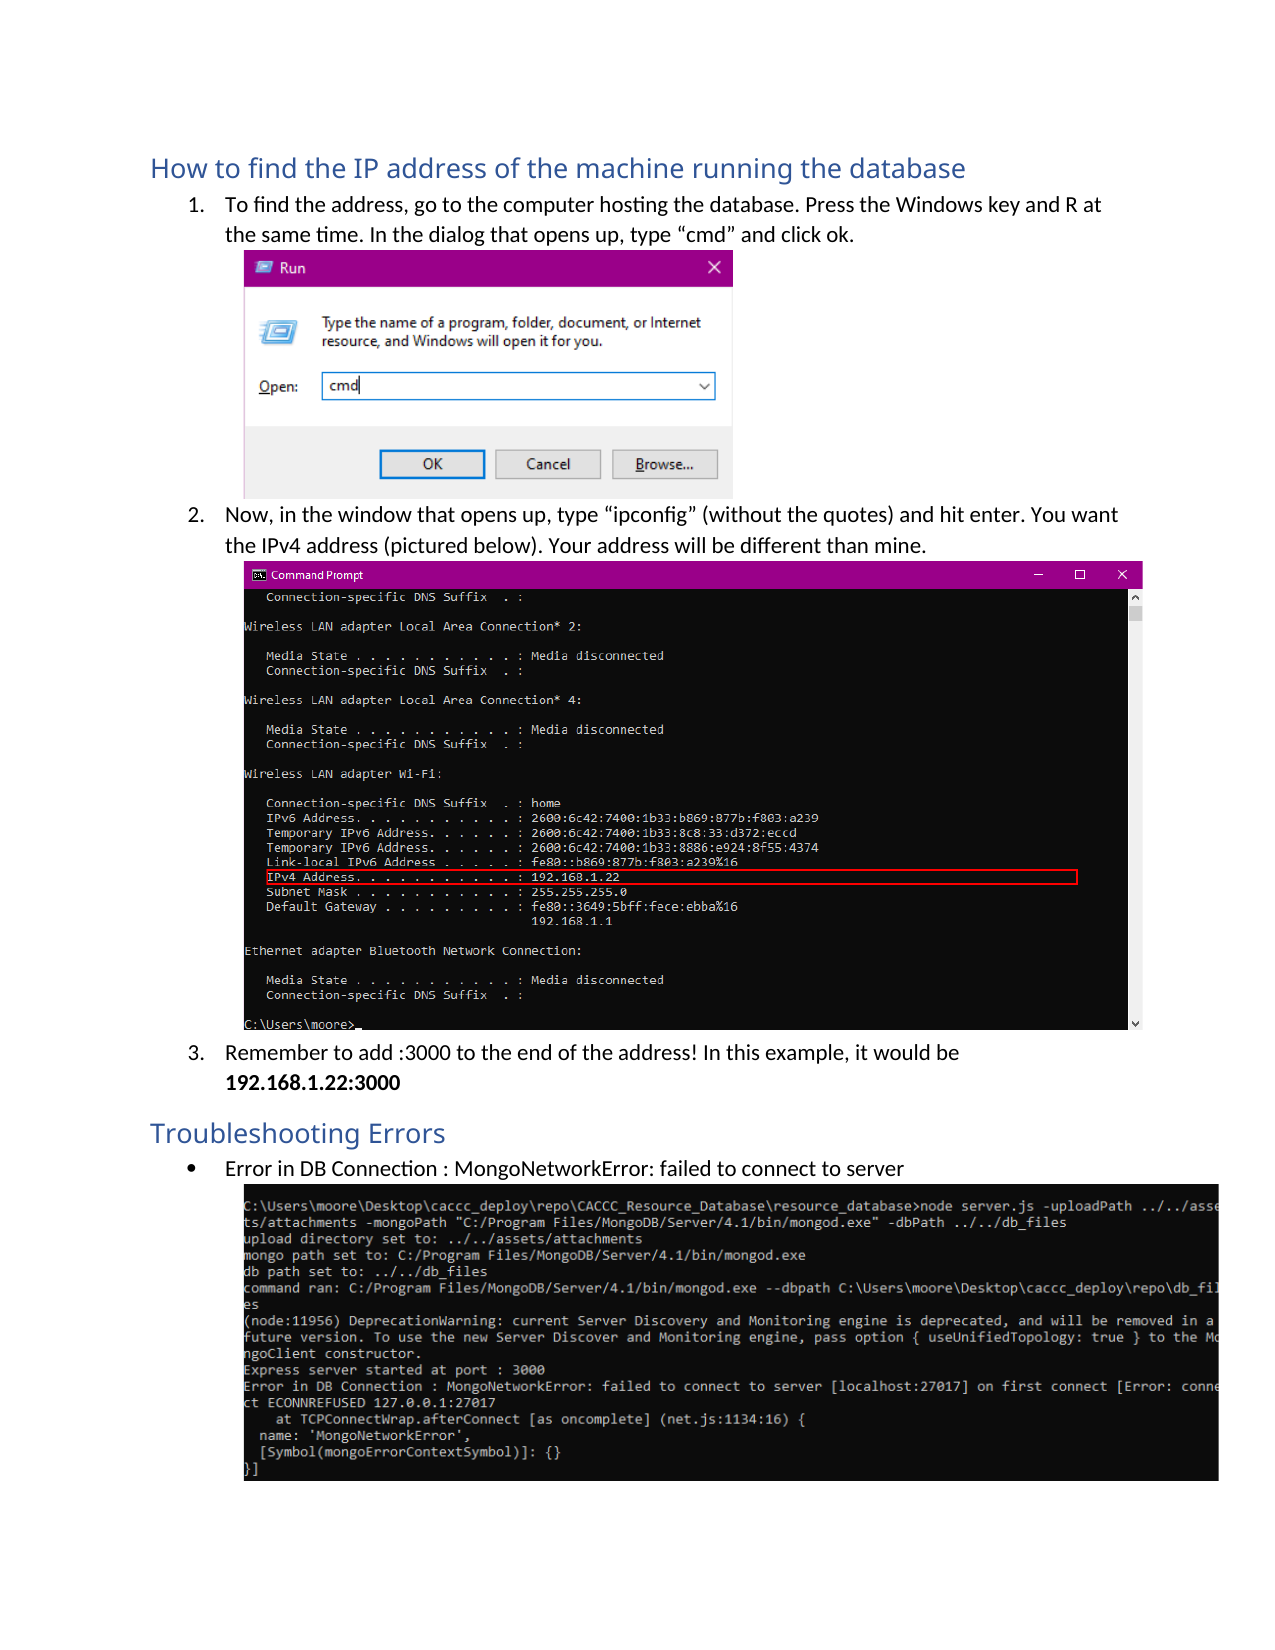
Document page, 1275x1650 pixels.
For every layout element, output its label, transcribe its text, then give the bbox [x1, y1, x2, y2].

list Now, in the window that opens up, type “ipconfig” (without the quotes) and hit enter. You want the IPv4 address (pictured below). Your address will be different than mine. [187, 501, 1125, 1036]
subtitle Troubleshooting Errors [150, 1115, 1125, 1152]
subtitle How to find the IP address of the machine running the database [150, 150, 1125, 187]
list Remember to add :3000 to the end of the address! In this example, it would be 192.168.1.22:3000 [187, 1038, 1125, 1096]
list To find the address, go to the computer hosting the database. Press the Windows key and R at the same time. In the dialog that opens up, type “cmd” and click ok. [187, 190, 1125, 498]
list Error in DB Connection : MongoNetworkError: failed to connect to server [187, 1154, 1125, 1480]
